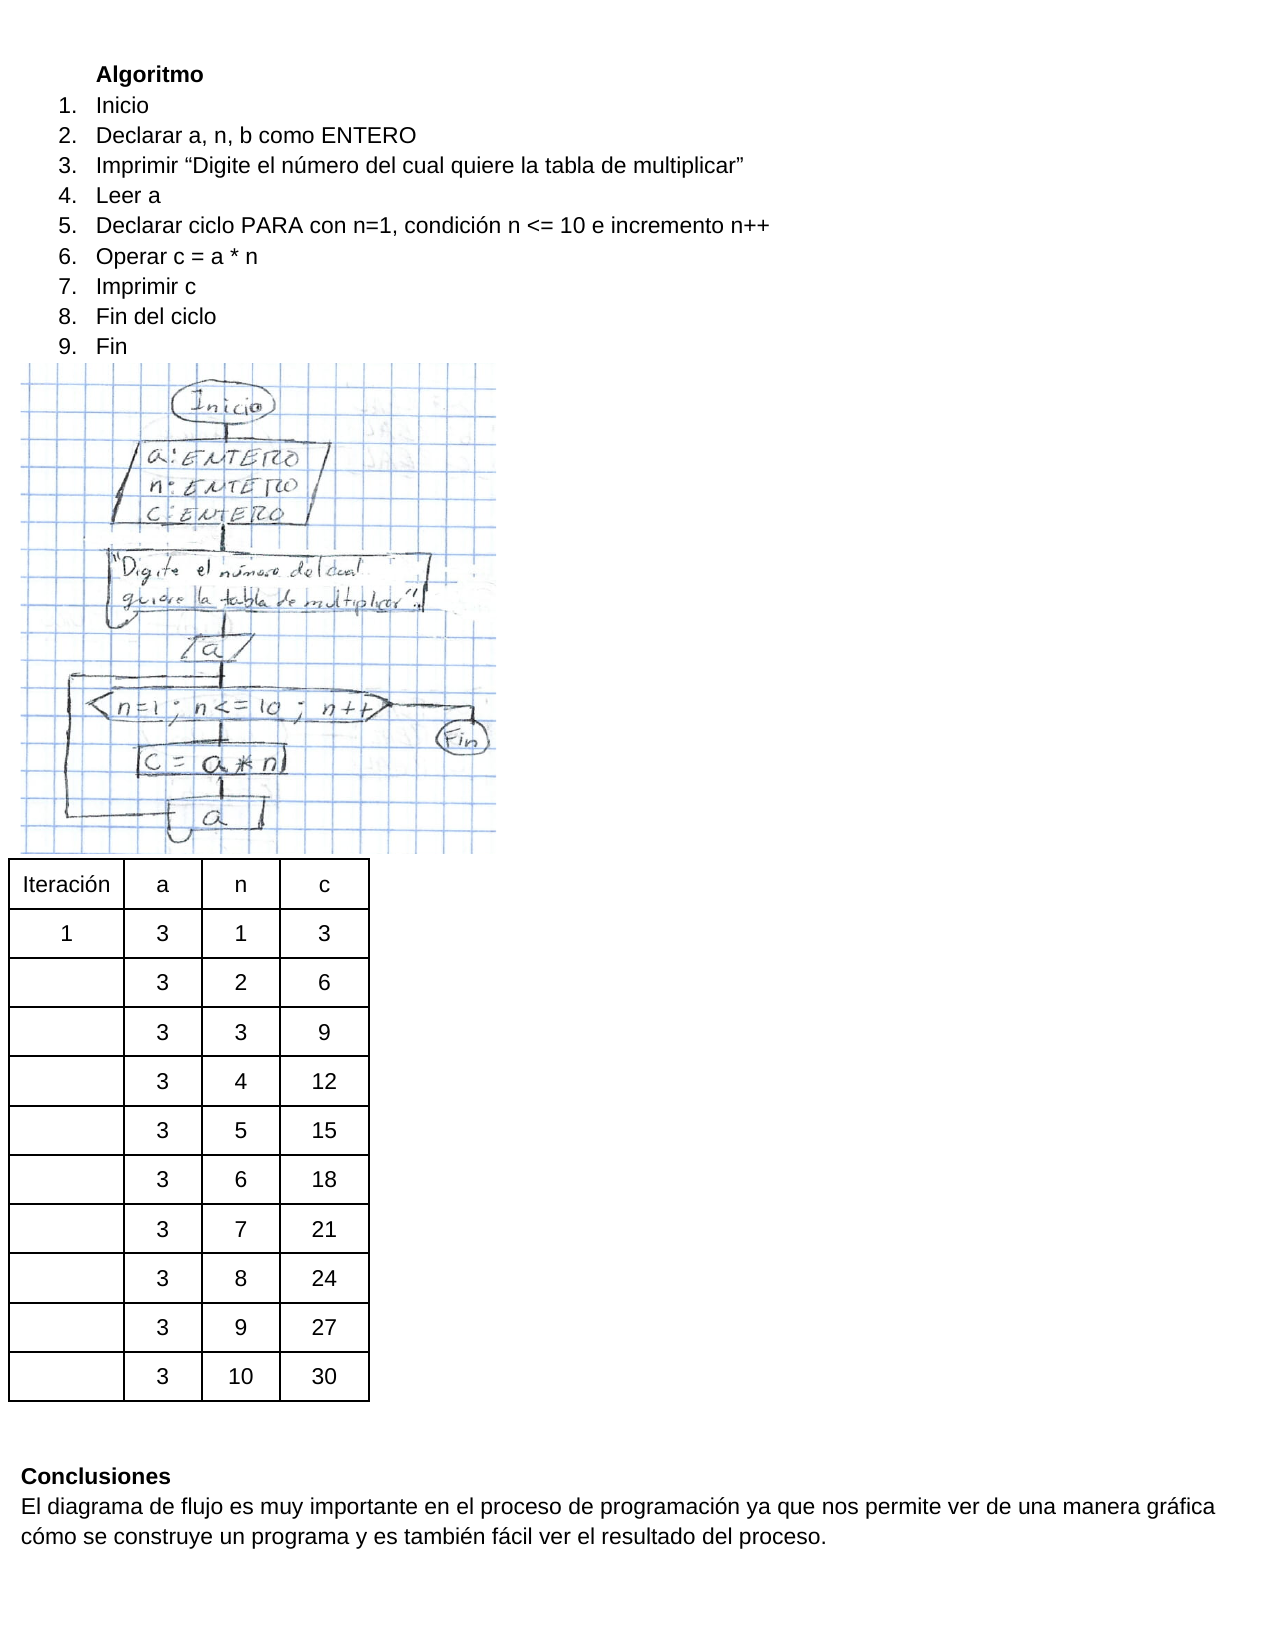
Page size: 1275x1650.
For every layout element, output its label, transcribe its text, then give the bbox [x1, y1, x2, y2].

table_cell 4 [203, 1057, 279, 1104]
table_cell 1 [203, 910, 279, 957]
list Declarar a, n, b como ENTERO [58, 122, 1249, 148]
list Fin [58, 333, 1249, 360]
table_cell 3 [203, 1008, 279, 1055]
table_cell [10, 1156, 123, 1203]
table_header Iteración [10, 860, 123, 907]
list Operar c = a * n [58, 243, 1249, 269]
table_cell 7 [203, 1205, 279, 1252]
table_cell 18 [281, 1156, 368, 1203]
table_cell 21 [281, 1205, 368, 1252]
table_cell 3 [125, 1205, 201, 1252]
table_cell 9 [203, 1304, 279, 1351]
table_cell 30 [281, 1353, 368, 1400]
table_cell [10, 1008, 123, 1055]
table_header n [203, 860, 279, 907]
table_cell 6 [281, 959, 368, 1006]
list Fin del ciclo [58, 303, 1249, 329]
table_cell 12 [281, 1057, 368, 1104]
table_cell 5 [203, 1107, 279, 1154]
text Algoritmo [21, 61, 1249, 88]
table_cell 3 [125, 1254, 201, 1302]
list Imprimir c [58, 273, 1249, 299]
table_cell [10, 1304, 123, 1351]
picture [20, 363, 497, 854]
list Inicio [58, 92, 1249, 118]
table_cell 9 [281, 1008, 368, 1055]
table_cell 15 [281, 1107, 368, 1154]
table_cell 10 [203, 1353, 279, 1400]
table_cell 2 [203, 959, 279, 1006]
table_cell [10, 1254, 123, 1302]
table_cell [10, 1057, 123, 1104]
table_cell 3 [125, 910, 201, 957]
table_cell 3 [125, 1008, 201, 1055]
table_cell 3 [125, 1107, 201, 1154]
list Declarar ciclo PARA con n=1, condición n <= 10 e incremento n++ [58, 212, 1249, 239]
table_cell 27 [281, 1304, 368, 1351]
table_cell 3 [125, 1057, 201, 1104]
table_cell 3 [125, 1304, 201, 1351]
table_cell 3 [281, 910, 368, 957]
list Leer a [58, 182, 1249, 209]
table_cell 3 [125, 1353, 201, 1400]
list Imprimir “Digite el número del cual quiere la tabla de multiplicar” [58, 152, 1249, 178]
text Conclusiones [21, 1463, 1249, 1489]
table_cell [10, 1353, 123, 1400]
table_header c [281, 860, 368, 907]
table_cell 3 [125, 1156, 201, 1203]
table_cell 8 [203, 1254, 279, 1302]
table_cell [10, 1107, 123, 1154]
text El diagrama de flujo es muy importante en el proceso de programación ya que nos permite ver de una manera gráfica cómo se construye un programa y es también fácil ver el resultado del proceso. [21, 1493, 1249, 1549]
table_cell 24 [281, 1254, 368, 1302]
table_cell 6 [203, 1156, 279, 1203]
table_header a [125, 860, 201, 907]
table_cell [10, 1205, 123, 1252]
table_cell 1 [10, 910, 123, 957]
table_cell [10, 959, 123, 1006]
table_cell 3 [125, 959, 201, 1006]
